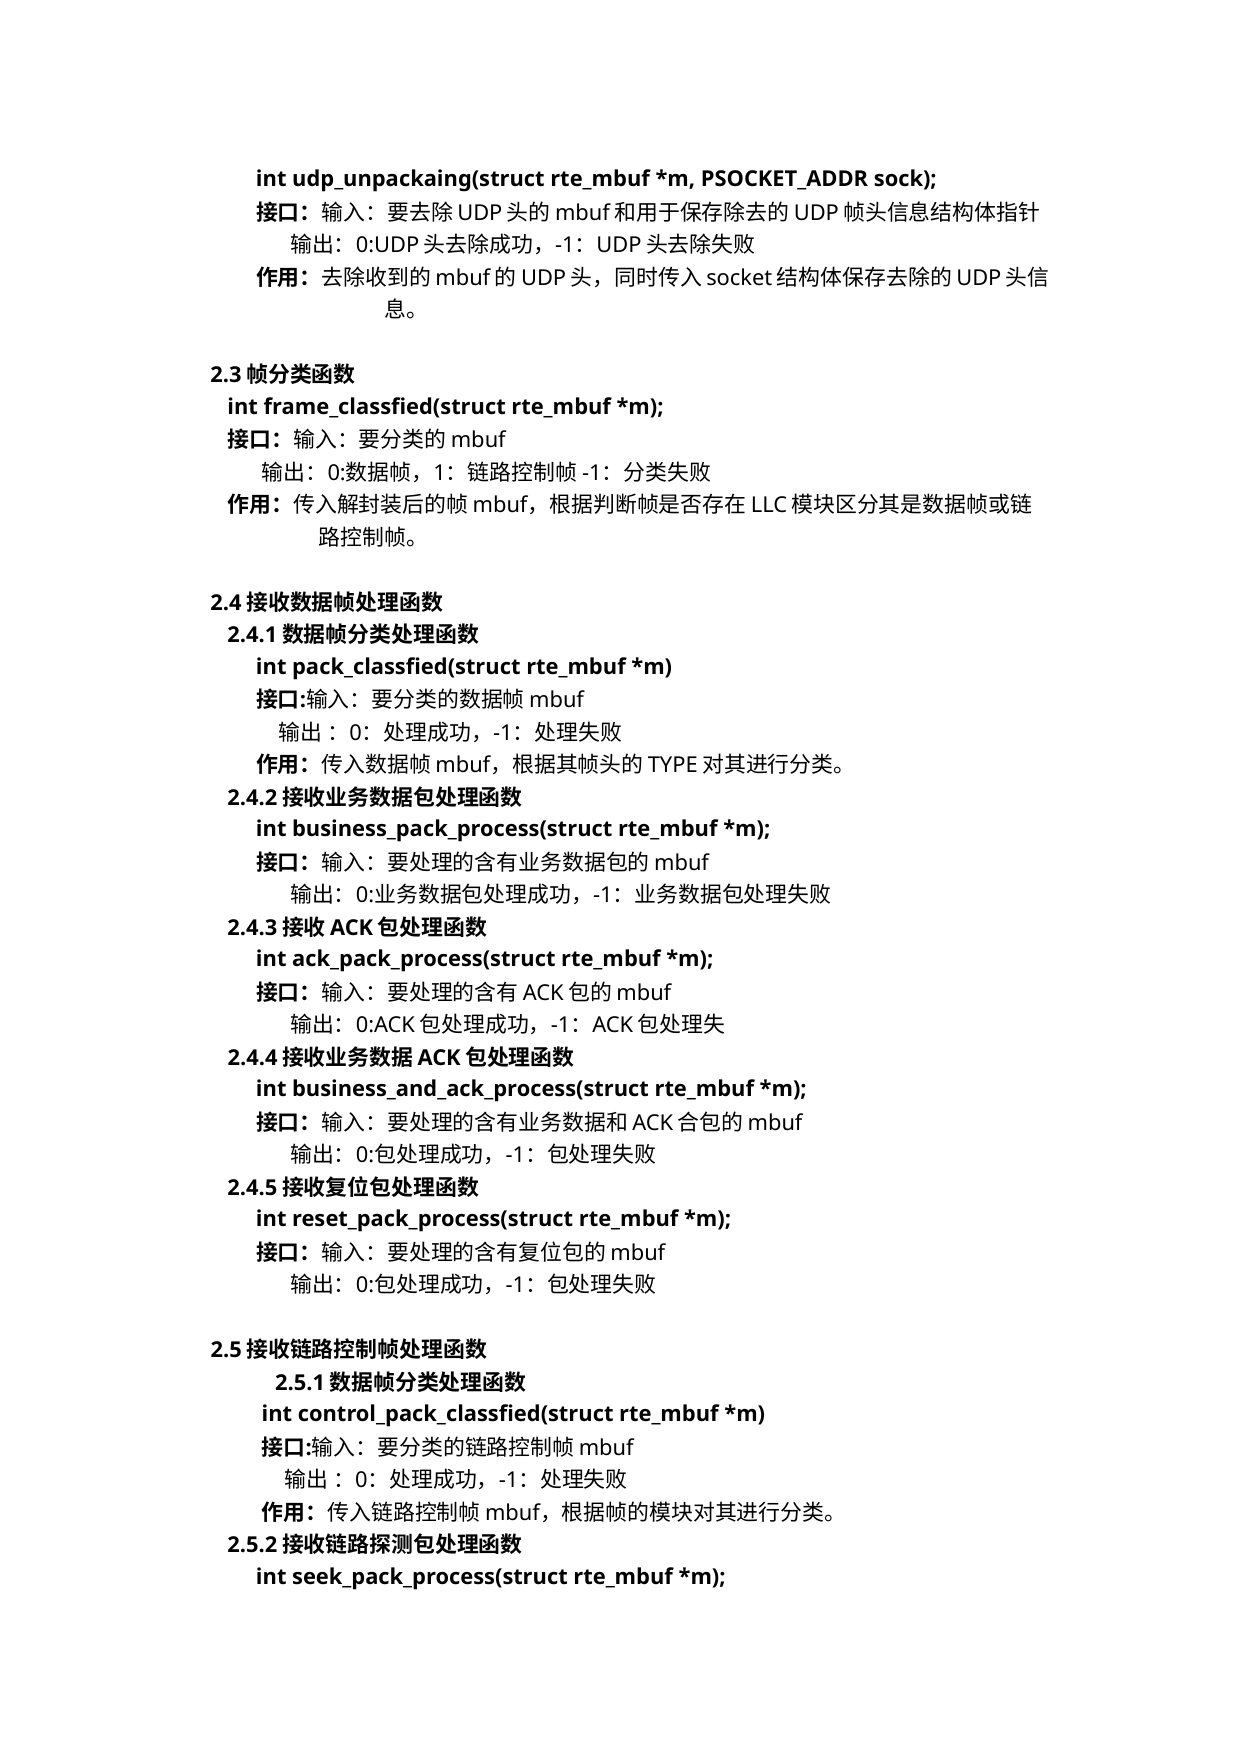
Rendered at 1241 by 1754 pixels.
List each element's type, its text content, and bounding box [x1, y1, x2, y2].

text 作用：传入链路控制帧mbuf，根据帧的模块对其进行分类。 [187, 1494, 1053, 1527]
text int ack_pack_process(struct rte_mbuf *m); [187, 942, 1053, 974]
text 2.3帧分类函数 [187, 357, 1053, 389]
text 2.4.1数据帧分类处理函数 [187, 617, 1053, 649]
text 2.4.5接收复位包处理函数 [187, 1169, 1053, 1202]
text 输出：0:数据帧，1：链路控制帧 -1：分类失败 [187, 454, 1053, 487]
text 接口：输入：要去除UDP头的mbuf和用于保存除去的UDP帧头信息结构体指针 [187, 194, 1053, 227]
text 接口:输入：要分类的链路控制帧mbuf [187, 1429, 1053, 1462]
text int business_pack_process(struct rte_mbuf *m); [187, 812, 1053, 844]
text int control_pack_classfied(struct rte_mbuf *m) [187, 1397, 1053, 1429]
text 2.4.2接收业务数据包处理函数 [187, 779, 1053, 812]
text int business_and_ack_process(struct rte_mbuf *m); [187, 1072, 1053, 1104]
text 输出 ：0：处理成功，-1：处理失败 [187, 714, 1053, 747]
text 2.4.4接收业务数据ACK包处理函数 [187, 1039, 1053, 1072]
text 接口：输入：要处理的含有业务数据和ACK合包的mbuf [187, 1104, 1053, 1137]
text 2.5.1数据帧分类处理函数 [187, 1364, 1053, 1397]
text 2.5.2接收链路探测包处理函数 [187, 1527, 1053, 1559]
text 作用：传入解封装后的帧mbuf，根据判断帧是否存在LLC模块区分其是数据帧或链路控制帧。 [187, 487, 1053, 552]
text 输出：0:包处理成功，-1：包处理失败 [187, 1267, 1053, 1299]
text int reset_pack_process(struct rte_mbuf *m); [187, 1202, 1053, 1234]
text 输出：0:业务数据包处理成功，-1：业务数据包处理失败 [187, 877, 1053, 909]
text 接口：输入：要分类的mbuf [187, 422, 1053, 454]
text int seek_pack_process(struct rte_mbuf *m); [187, 1559, 1053, 1592]
text 2.5接收链路控制帧处理函数 [187, 1332, 1053, 1364]
text int frame_classfied(struct rte_mbuf *m); [187, 389, 1053, 422]
text 接口：输入：要处理的含有业务数据包的mbuf [187, 844, 1053, 877]
text 输出：0:ACK包处理成功，-1：ACK包处理失 [187, 1007, 1053, 1039]
text 2.4.3接收ACK包处理函数 [187, 909, 1053, 942]
text 2.4接收数据帧处理函数 [187, 584, 1053, 617]
text 作用：传入数据帧mbuf，根据其帧头的TYPE对其进行分类。 [187, 747, 1053, 779]
text 输出 ：0：处理成功，-1：处理失败 [187, 1462, 1053, 1494]
text 输出：0:包处理成功，-1：包处理失败 [187, 1137, 1053, 1169]
text 接口:输入：要分类的数据帧mbuf [187, 682, 1053, 714]
text 接口：输入：要处理的含有复位包的mbuf [187, 1234, 1053, 1267]
text 作用：去除收到的mbuf的UDP头，同时传入socket结构体保存去除的UDP头信息。 [187, 259, 1053, 324]
text int udp_unpackaing(struct rte_mbuf *m, PSOCKET_ADDR sock); [187, 162, 1053, 194]
text int pack_classfied(struct rte_mbuf *m) [187, 649, 1053, 682]
text 接口：输入：要处理的含有ACK包的mbuf [187, 974, 1053, 1007]
text 输出：0:UDP头去除成功，-1：UDP头去除失败 [187, 227, 1053, 259]
